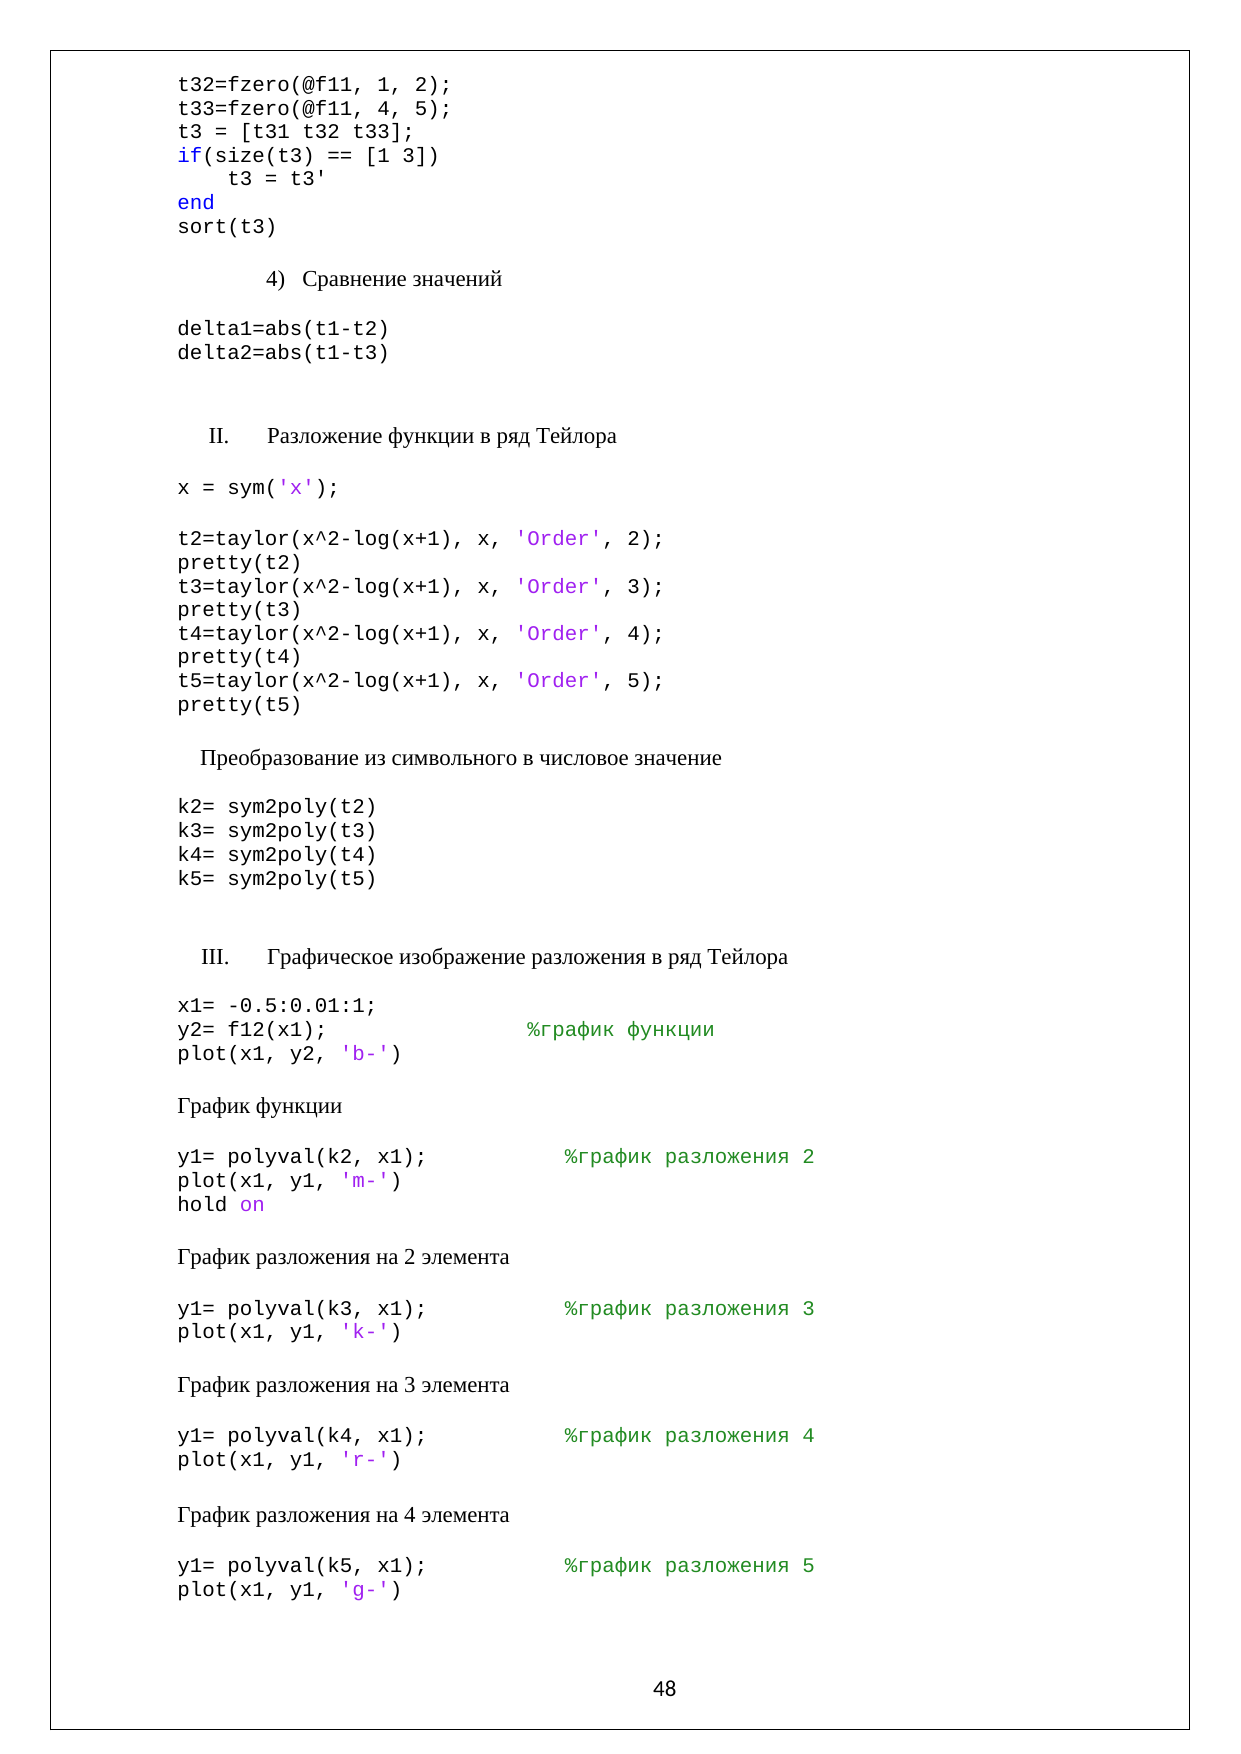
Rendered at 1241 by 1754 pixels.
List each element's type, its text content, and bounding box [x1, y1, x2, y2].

text delta2=abs(t1-t3) [177, 342, 1152, 365]
text y1= polyval(k5, x1); %график разложения 5 [177, 1555, 1152, 1579]
text 4) Сравнение значений [177, 265, 1152, 292]
text y2= f12(x1); %график функции [177, 1019, 1152, 1043]
text y1= polyval(k2, x1); %график разложения 2 [177, 1147, 1152, 1170]
text k2= sym2poly(t2) [177, 797, 1152, 820]
list Разложение функции в ряд Тейлора [229, 422, 1152, 448]
text График разложения на 4 элемента [177, 1501, 1152, 1527]
text x1= -0.5:0.01:1; [177, 995, 1152, 1019]
text pretty(t3) [177, 599, 1152, 623]
text plot(x1, y1, 'k-') [177, 1321, 1152, 1345]
text k5= sym2poly(t5) [177, 867, 1152, 891]
text x = sym('x'); [177, 477, 1152, 500]
text pretty(t2) [177, 552, 1152, 576]
text t4=taylor(x^2-log(x+1), x, 'Order', 4); [177, 623, 1152, 647]
text y1= polyval(k3, x1); %график разложения 3 [177, 1298, 1152, 1321]
text plot(x1, y1, 'm-') [177, 1170, 1152, 1194]
text t3 = t3' [177, 168, 1152, 192]
text end [177, 192, 1152, 216]
text delta1=abs(t1-t2) [177, 318, 1152, 342]
text t3 = [t31 t32 t33]; [177, 121, 1152, 145]
text График разложения на 3 элемента [177, 1371, 1152, 1397]
text plot(x1, y2, 'b-') [177, 1043, 1152, 1066]
text t2=taylor(x^2-log(x+1), x, 'Order', 2); [177, 528, 1152, 552]
text y1= polyval(k4, x1); %график разложения 4 [177, 1425, 1152, 1449]
text pretty(t4) [177, 647, 1152, 670]
text plot(x1, y1, 'r-') [177, 1449, 1152, 1473]
text pretty(t5) [177, 694, 1152, 717]
text График разложения на 2 элемента [177, 1243, 1152, 1270]
text plot(x1, y1, 'g-') [177, 1579, 1152, 1602]
text t5=taylor(x^2-log(x+1), x, 'Order', 5); [177, 670, 1152, 694]
text hold on [177, 1194, 1152, 1217]
text t33=fzero(@f11, 4, 5); [177, 97, 1152, 121]
text if(size(t3) == [1 3]) [177, 145, 1152, 168]
text t3=taylor(x^2-log(x+1), x, 'Order', 3); [177, 576, 1152, 599]
text k4= sym2poly(t4) [177, 844, 1152, 867]
list Графическое изображение разложения в ряд Тейлора [229, 943, 1152, 969]
text Преобразование из символьного в числовое значение [177, 744, 1152, 770]
text t32=fzero(@f11, 1, 2); [177, 74, 1152, 97]
text k3= sym2poly(t3) [177, 820, 1152, 844]
text sort(t3) [177, 216, 1152, 239]
text График функции [177, 1092, 1152, 1118]
